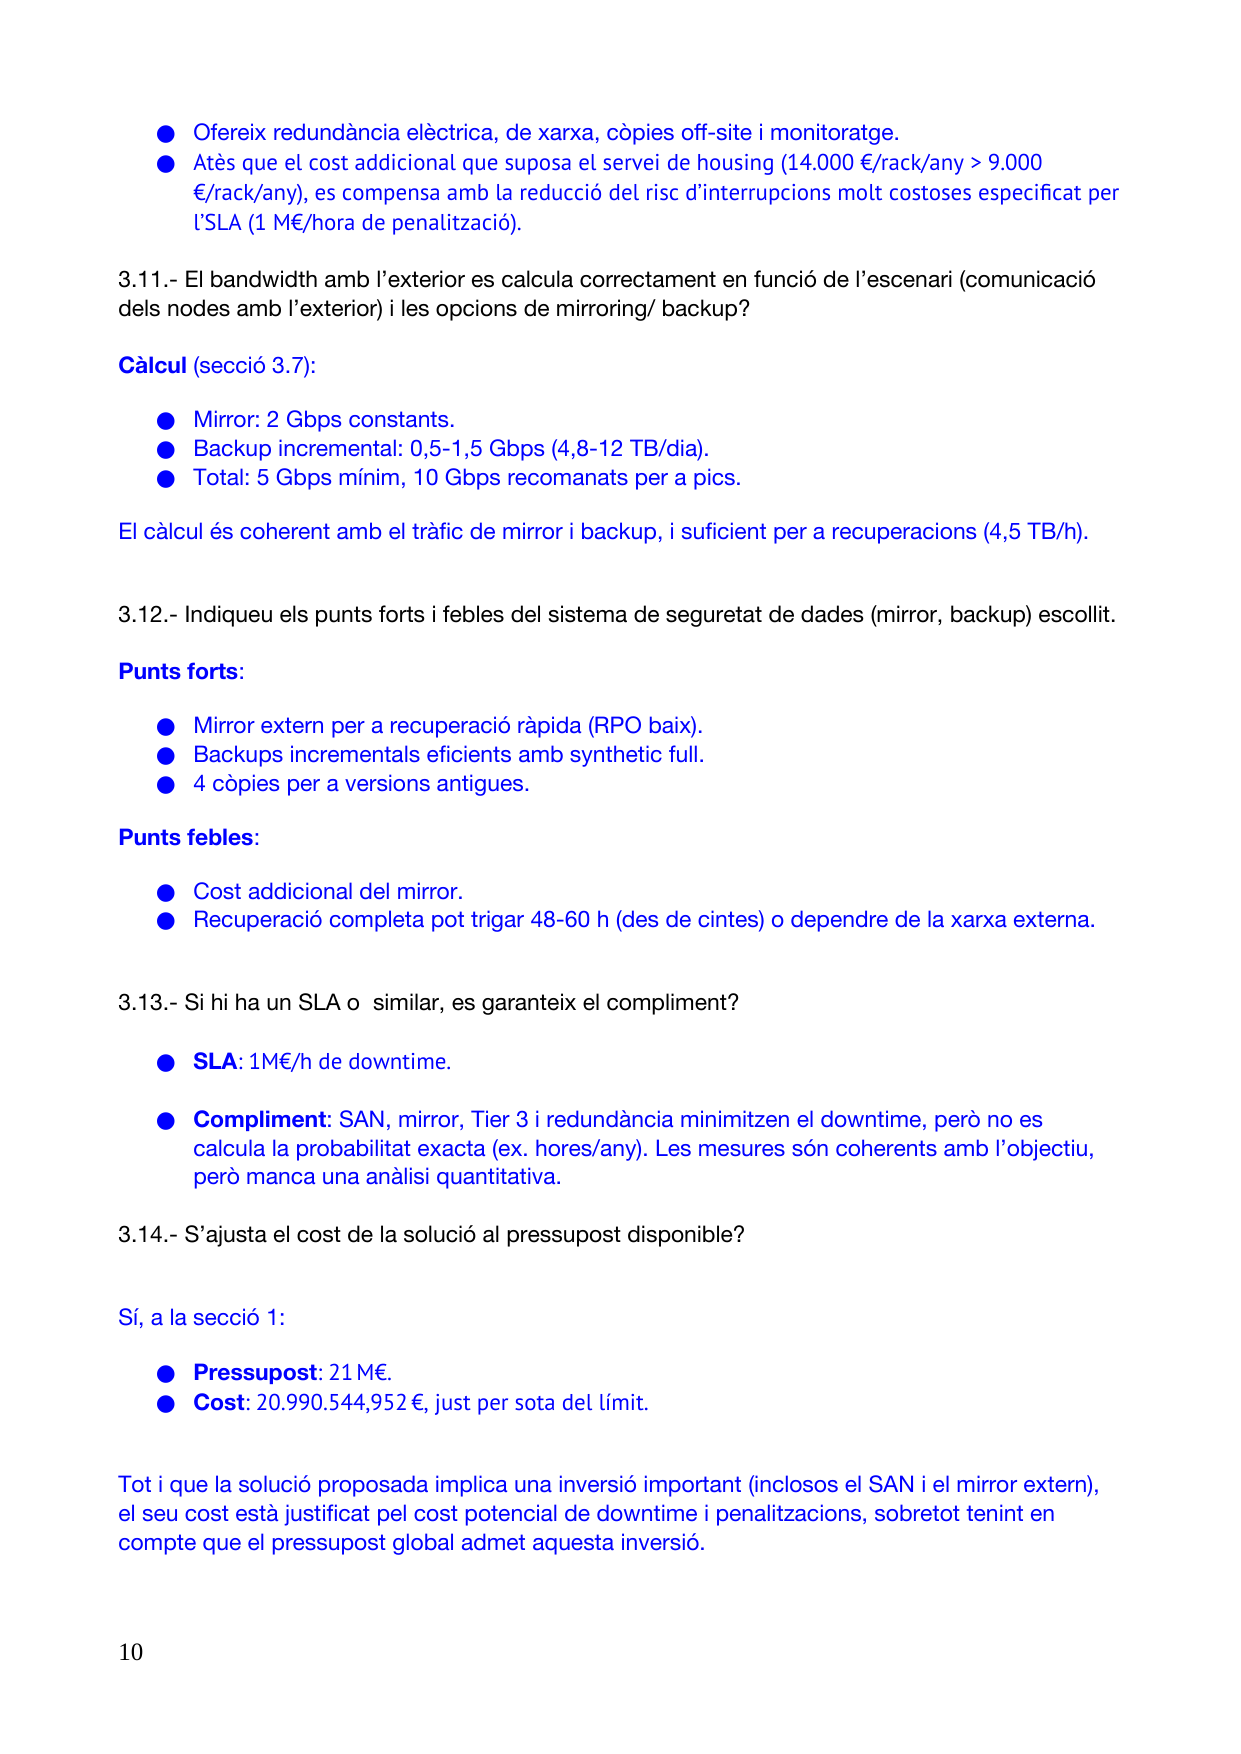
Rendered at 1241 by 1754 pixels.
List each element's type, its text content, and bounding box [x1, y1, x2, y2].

list Mirror extern per a recuperació ràpida (RPO baix). [156, 711, 1122, 740]
list Cost addicional del mirror. [156, 877, 1122, 906]
list Ofereix redundància elèctrica, de xarxa, còpies off-site i monitoratge. [156, 118, 1122, 147]
list SLA [156, 1046, 1122, 1076]
list Total: 5 Gbps mínim, 10 Gbps recomanats per a pics. [156, 463, 1122, 492]
list Backups incrementals eficients amb synthetic full. [156, 740, 1122, 769]
list Cost [156, 1387, 1122, 1417]
list 4 còpies per a versions antigues. [156, 769, 1122, 798]
text Punts febles: [118, 823, 1122, 852]
text 3.13.- Si hi ha un SLA o similar, es garanteix el compliment? [118, 988, 1122, 1017]
list Backup incremental: 0,5-1,5 Gbps (4,8-12 TB/dia). [156, 434, 1122, 463]
text Tot i que la solució proposada implica una inversió important (inclosos el SAN i el mirror extern), el seu cost està justificat pel cost potencial de downtime i penalitzacions, sobretot tenint en compte que el pressupost global admet aquesta inversió. [118, 1470, 1122, 1557]
list Mirror: 2 Gbps constants. [156, 406, 1122, 434]
list Compliment: SAN, mirror, Tier 3 i redundància minimitzen el downtime, però no es calcula la probabilitat exacta (ex. hores/any). Les mesures són coherents amb l’objectiu, però manca una anàlisi quantitativa. [156, 1105, 1122, 1191]
list Pressupost [156, 1357, 1122, 1387]
text El càlcul és coherent amb el tràfic de mirror i backup, i suficient per a recuperacions (4,5 TB/h). [118, 517, 1122, 546]
text 3.14.- S’ajusta el cost de la solució al pressupost disponible? [118, 1220, 1122, 1249]
list Recuperació completa pot trigar 48-60 h (des de cintes) o dependre de la xarxa externa. [156, 906, 1122, 934]
text 3.11.- El bandwidth amb l’exterior es calcula correctament en funció de l’escenari (comunicació dels nodes amb l’exterior) i les opcions de mirroring/ backup? [118, 265, 1122, 323]
text 3.12.- Indiqueu els punts forts i febles del sistema de seguretat de dades (mirror, backup) escollit. [118, 600, 1122, 629]
text Punts forts: [118, 657, 1122, 686]
text Càlcul (secció 3.7): [118, 352, 1122, 381]
text Sí, a la secció 1: [118, 1303, 1122, 1332]
